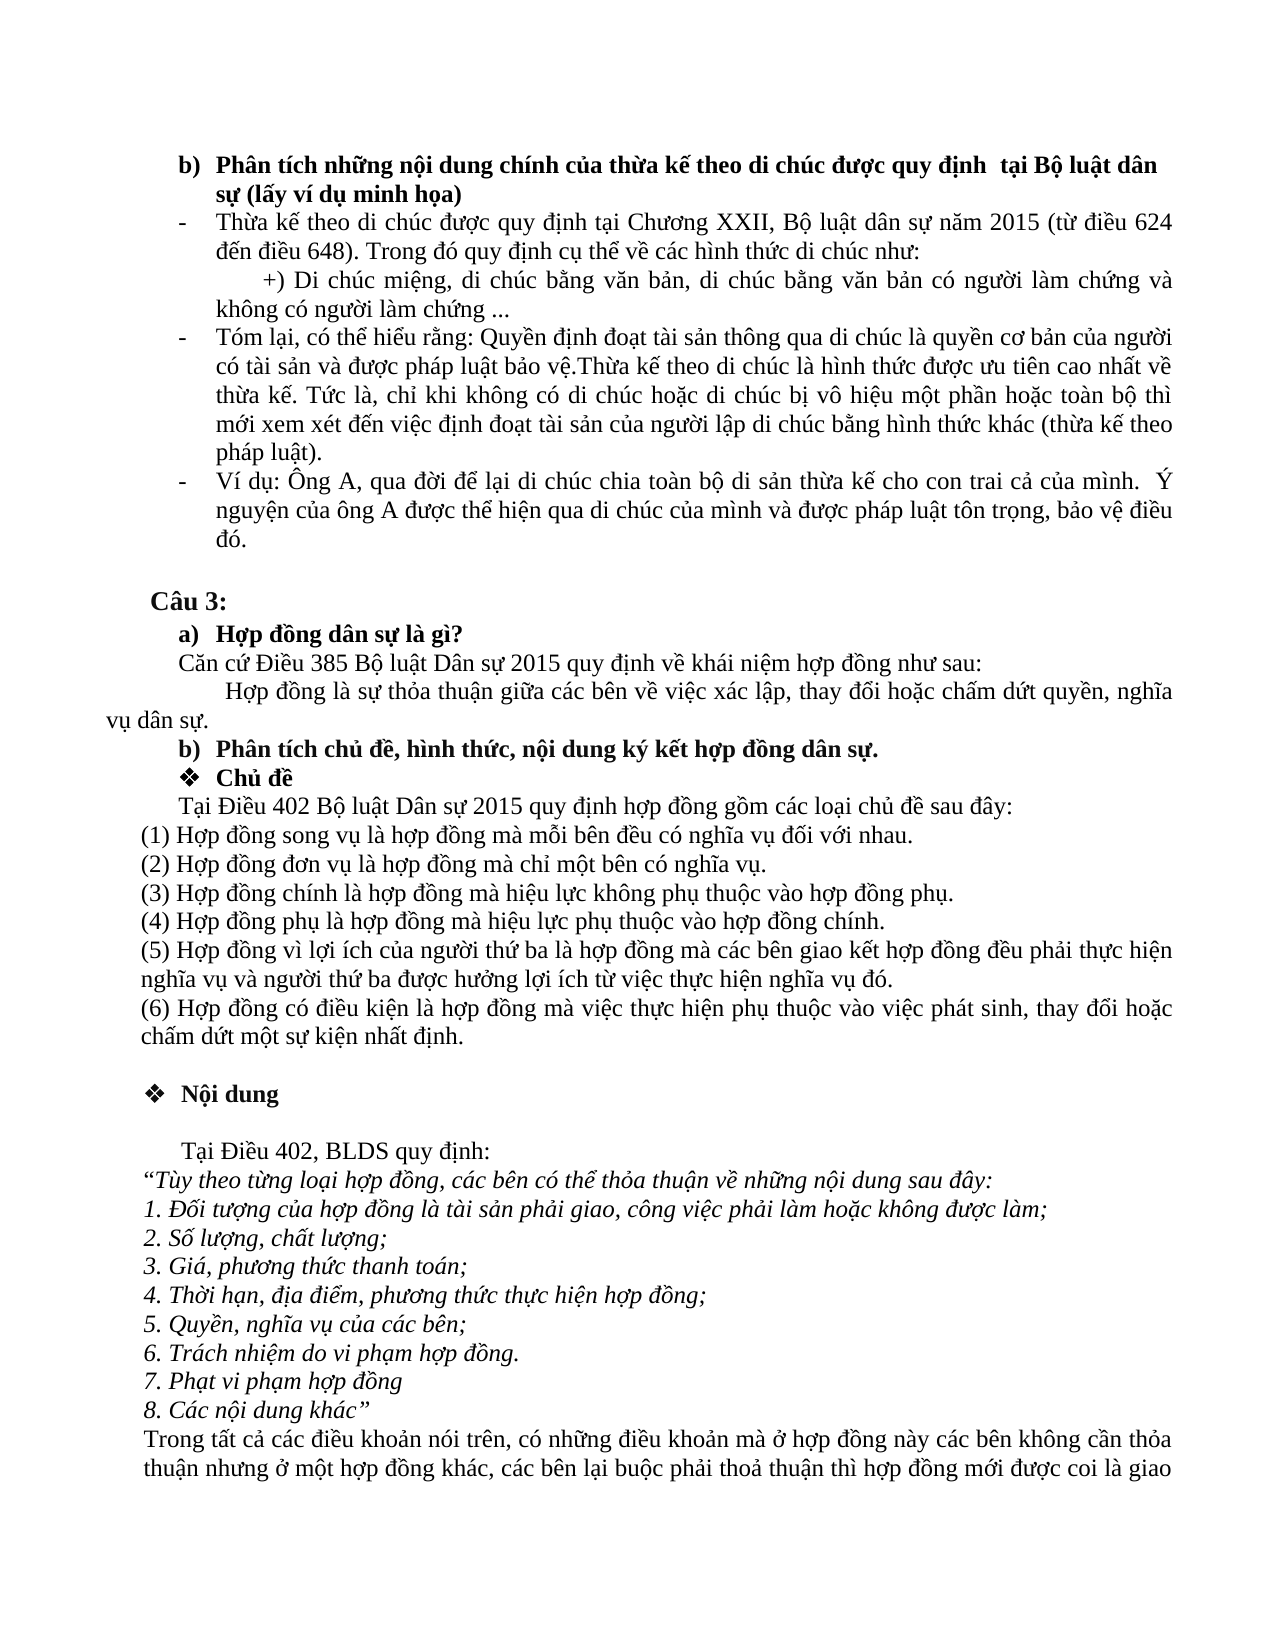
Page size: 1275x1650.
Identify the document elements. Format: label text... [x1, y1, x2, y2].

text +) Di chúc miệng, di chúc bằng văn bản, di chúc bằng văn bản có người làm chứng và không có người làm chứng ... [216, 265, 1173, 322]
text 4. Thời hạn, địa điểm, phương thức thực hiện hợp đồng; [143, 1280, 1173, 1309]
list Thừa kế theo di chúc được quy định tại Chương XXII, Bộ luật dân sự năm 2015 (từ điều 624 đến điều 648). Trong đó quy định cụ thể về các hình thức di chúc như: [178, 207, 1173, 265]
text (1) Hợp đồng song vụ là hợp đồng mà mỗi bên đều có nghĩa vụ đối với nhau. [141, 820, 1173, 849]
text 3. Giá, phương thức thanh toán; [143, 1251, 1173, 1280]
list Nội dung [143, 1079, 1173, 1108]
subtitle Câu 3: [150, 585, 1125, 617]
list Phân tích những nội dung chính của thừa kế theo di chúc được quy định tại Bộ luật dân sự (lấy ví dụ minh họa) [178, 150, 1173, 207]
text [143, 1424, 1173, 1481]
list Ví dụ: Ông A, qua đời để lại di chúc chia toàn bộ di sản thừa kế cho con trai cả của mình. Ý nguyện của ông A được thể hiện qua di chúc của mình và được pháp luật tôn trọng, bảo vệ điều đó. [178, 466, 1173, 552]
text 7. Phạt vi phạm hợp đồng [143, 1366, 1173, 1395]
text (2) Hợp đồng đơn vụ là hợp đồng mà chỉ một bên có nghĩa vụ. [141, 849, 1173, 878]
text (4) Hợp đồng phụ là hợp đồng mà hiệu lực phụ thuộc vào hợp đồng chính. [141, 906, 1173, 935]
text Tại Điều 402 Bộ luật Dân sự 2015 quy định hợp đồng gồm các loại chủ đề sau đây: [178, 791, 1173, 820]
text “Tùy theo từng loại hợp đồng, các bên có thể thỏa thuận về những nội dung sau đây: [143, 1165, 1173, 1194]
list Chủ đề [178, 763, 1173, 791]
list Tóm lại, có thể hiểu rằng: Quyền định đoạt tài sản thông qua di chúc là quyền cơ bản của người có tài sản và được pháp luật bảo vệ.Thừa kế theo di chúc là hình thức được ưu tiên cao nhất về thừa kế. Tức là, chỉ khi không có di chúc hoặc di chúc bị vô hiệu một phần hoặc toàn bộ thì mới xem xét đến việc định đoạt tài sản của người lập di chúc bằng hình thức khác (thừa kế theo pháp luật). [178, 322, 1173, 466]
text (6) Hợp đồng có điều kiện là hợp đồng mà việc thực hiện phụ thuộc vào việc phát sinh, thay đổi hoặc chấm dứt một sự kiện nhất định. [141, 993, 1173, 1050]
list Hợp đồng dân sự là gì? [178, 619, 1173, 648]
text 2. Số lượng, chất lượng; [143, 1223, 1173, 1251]
text 6. Trách nhiệm do vi phạm hợp đồng. [143, 1338, 1173, 1366]
text (5) Hợp đồng vì lợi ích của người thứ ba là hợp đồng mà các bên giao kết hợp đồng đều phải thực hiện nghĩa vụ và người thứ ba được hưởng lợi ích từ việc thực hiện nghĩa vụ đó. [141, 935, 1173, 993]
text 1. Đối tượng của hợp đồng là tài sản phải giao, công việc phải làm hoặc không được làm; [143, 1194, 1173, 1223]
text Hợp đồng là sự thỏa thuận giữa các bên về việc xác lập, thay đổi hoặc chấm dứt quyền, nghĩa vụ dân sự. [106, 676, 1173, 734]
text (3) Hợp đồng chính là hợp đồng mà hiệu lực không phụ thuộc vào hợp đồng phụ. [141, 878, 1173, 906]
text Căn cứ Điều 385 Bộ luật Dân sự 2015 quy định về khái niệm hợp đồng như sau: [106, 648, 1173, 676]
text 5. Quyền, nghĩa vụ của các bên; [143, 1309, 1173, 1338]
list Phân tích chủ đề, hình thức, nội dung ký kết hợp đồng dân sự. [178, 734, 1173, 763]
text 8. Các nội dung khác” [143, 1395, 1173, 1424]
text Tại Điều 402, BLDS quy định: [143, 1136, 1173, 1165]
